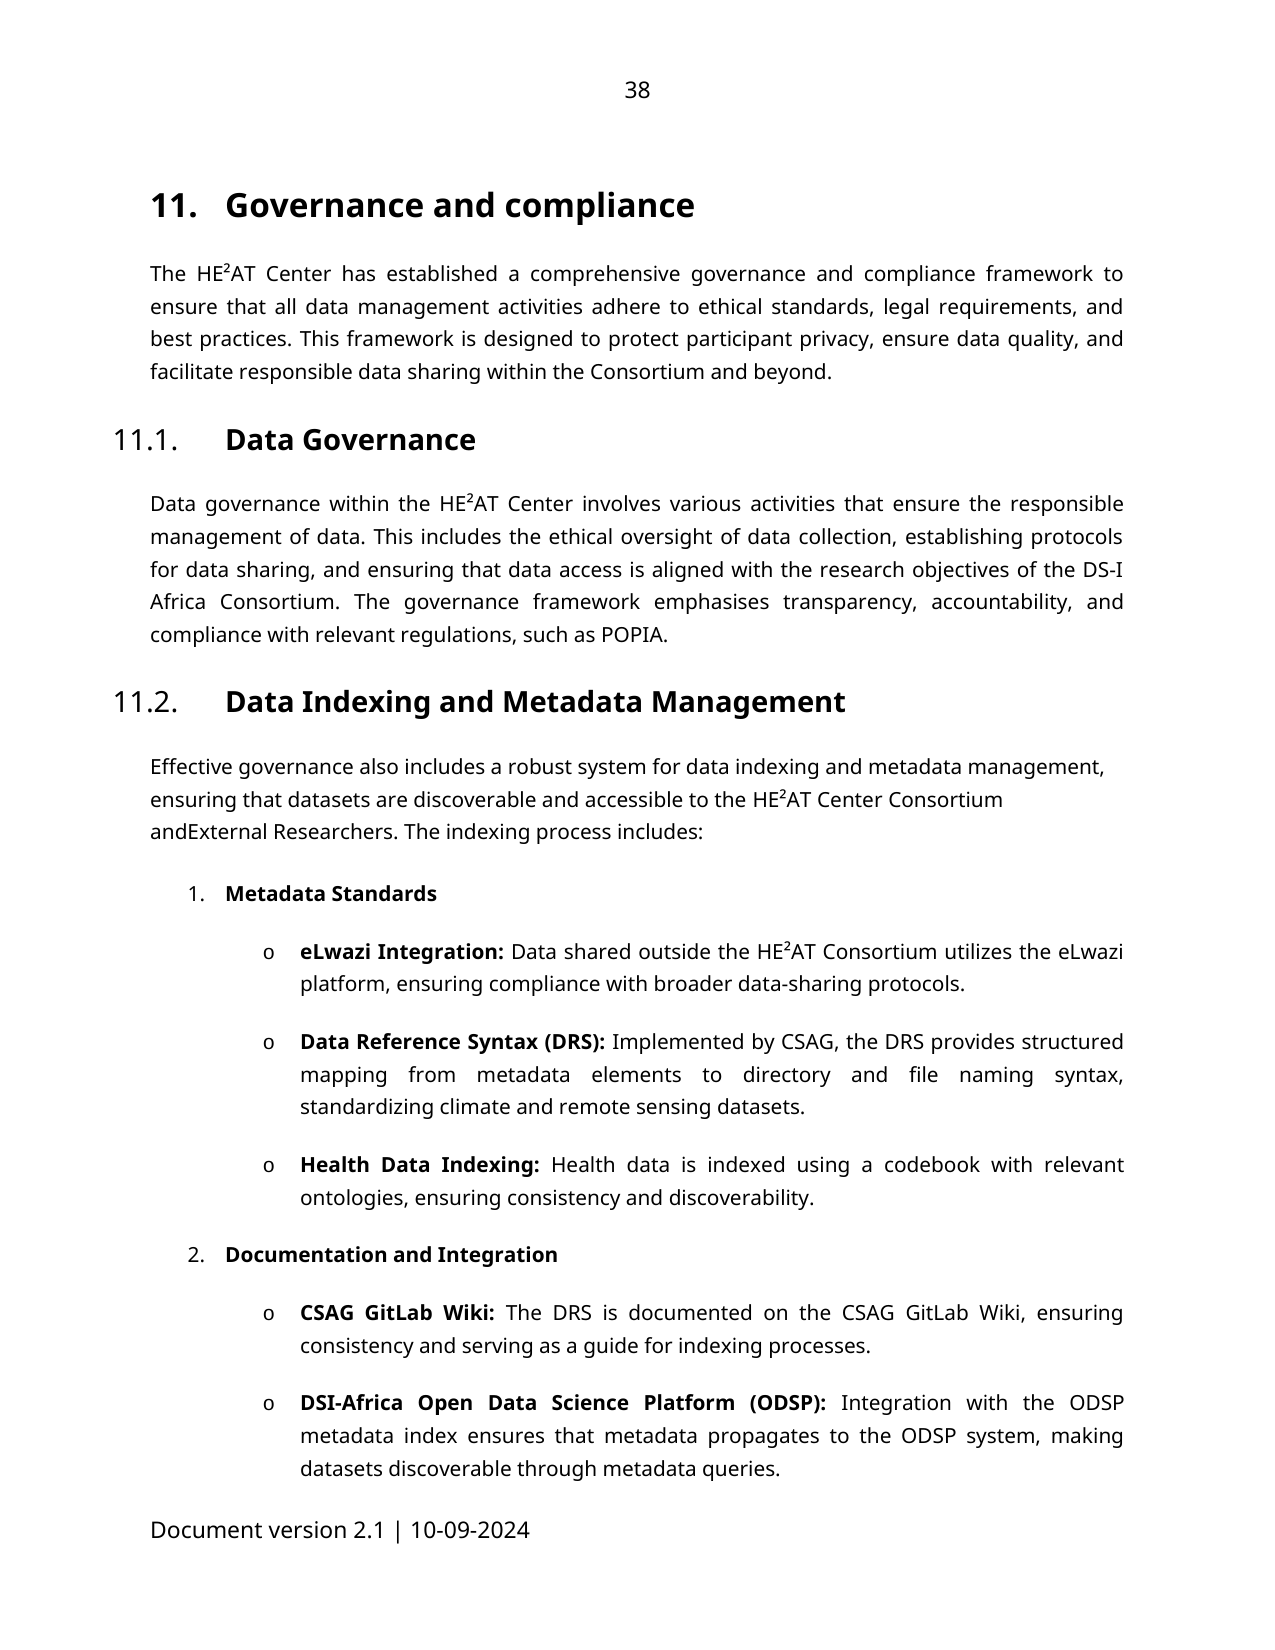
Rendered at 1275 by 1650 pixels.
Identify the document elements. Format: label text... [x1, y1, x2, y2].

subtitle Governance and compliance [150, 182, 1125, 227]
text The HE²AT Center has established a comprehensive governance and compliance framework to ensure that all data management activities adhere to ethical standards, legal requirements, and best practices. This framework is designed to protect participant privacy, ensure data quality, and facilitate responsible data sharing within the Consortium and beyond. [150, 259, 1125, 386]
text Data governance within the HE²AT Center involves various activities that ensure the responsible management of data. This includes the ethical oversight of data collection, establishing protocols for data sharing, and ensuring that data access is aligned with the research objectives of the DS-I Africa Consortium. The governance framework emphasises transparency, accountability, and compliance with relevant regulations, such as POPIA. [150, 489, 1125, 648]
subtitle Data Governance [112, 419, 1125, 458]
list Data Reference Syntax (DRS): Implemented by CSAG, the DRS provides structured mapping from metadata elements to directory and file naming syntax, standardizing climate and remote sensing datasets. [262, 1027, 1125, 1121]
list Health Data Indexing: Health data is indexed using a codebook with relevant ontologies, ensuring consistency and discoverability. [262, 1150, 1125, 1211]
list Documentation and Integration [187, 1240, 1125, 1269]
list CSAG GitLab Wiki: The DRS is documented on the CSAG GitLab Wiki, ensuring consistency and serving as a guide for indexing processes. [262, 1298, 1125, 1359]
list eLwazi Integration: Data shared outside the HE²AT Consortium utilizes the eLwazi platform, ensuring compliance with broader data-sharing protocols. [262, 937, 1125, 998]
text Effective governance also includes a robust system for data indexing and metadata management, ensuring that datasets are discoverable and accessible to the HE²AT Center Consortium andExternal Researchers. The indexing process includes: [150, 752, 1125, 846]
list Metadata Standards [187, 879, 1125, 908]
list DSI-Africa Open Data Science Platform (ODSP): Integration with the ODSP metadata index ensures that metadata propagates to the ODSP system, making datasets discoverable through metadata queries. [262, 1388, 1125, 1482]
subtitle Data Indexing and Metadata Management [112, 682, 1125, 721]
